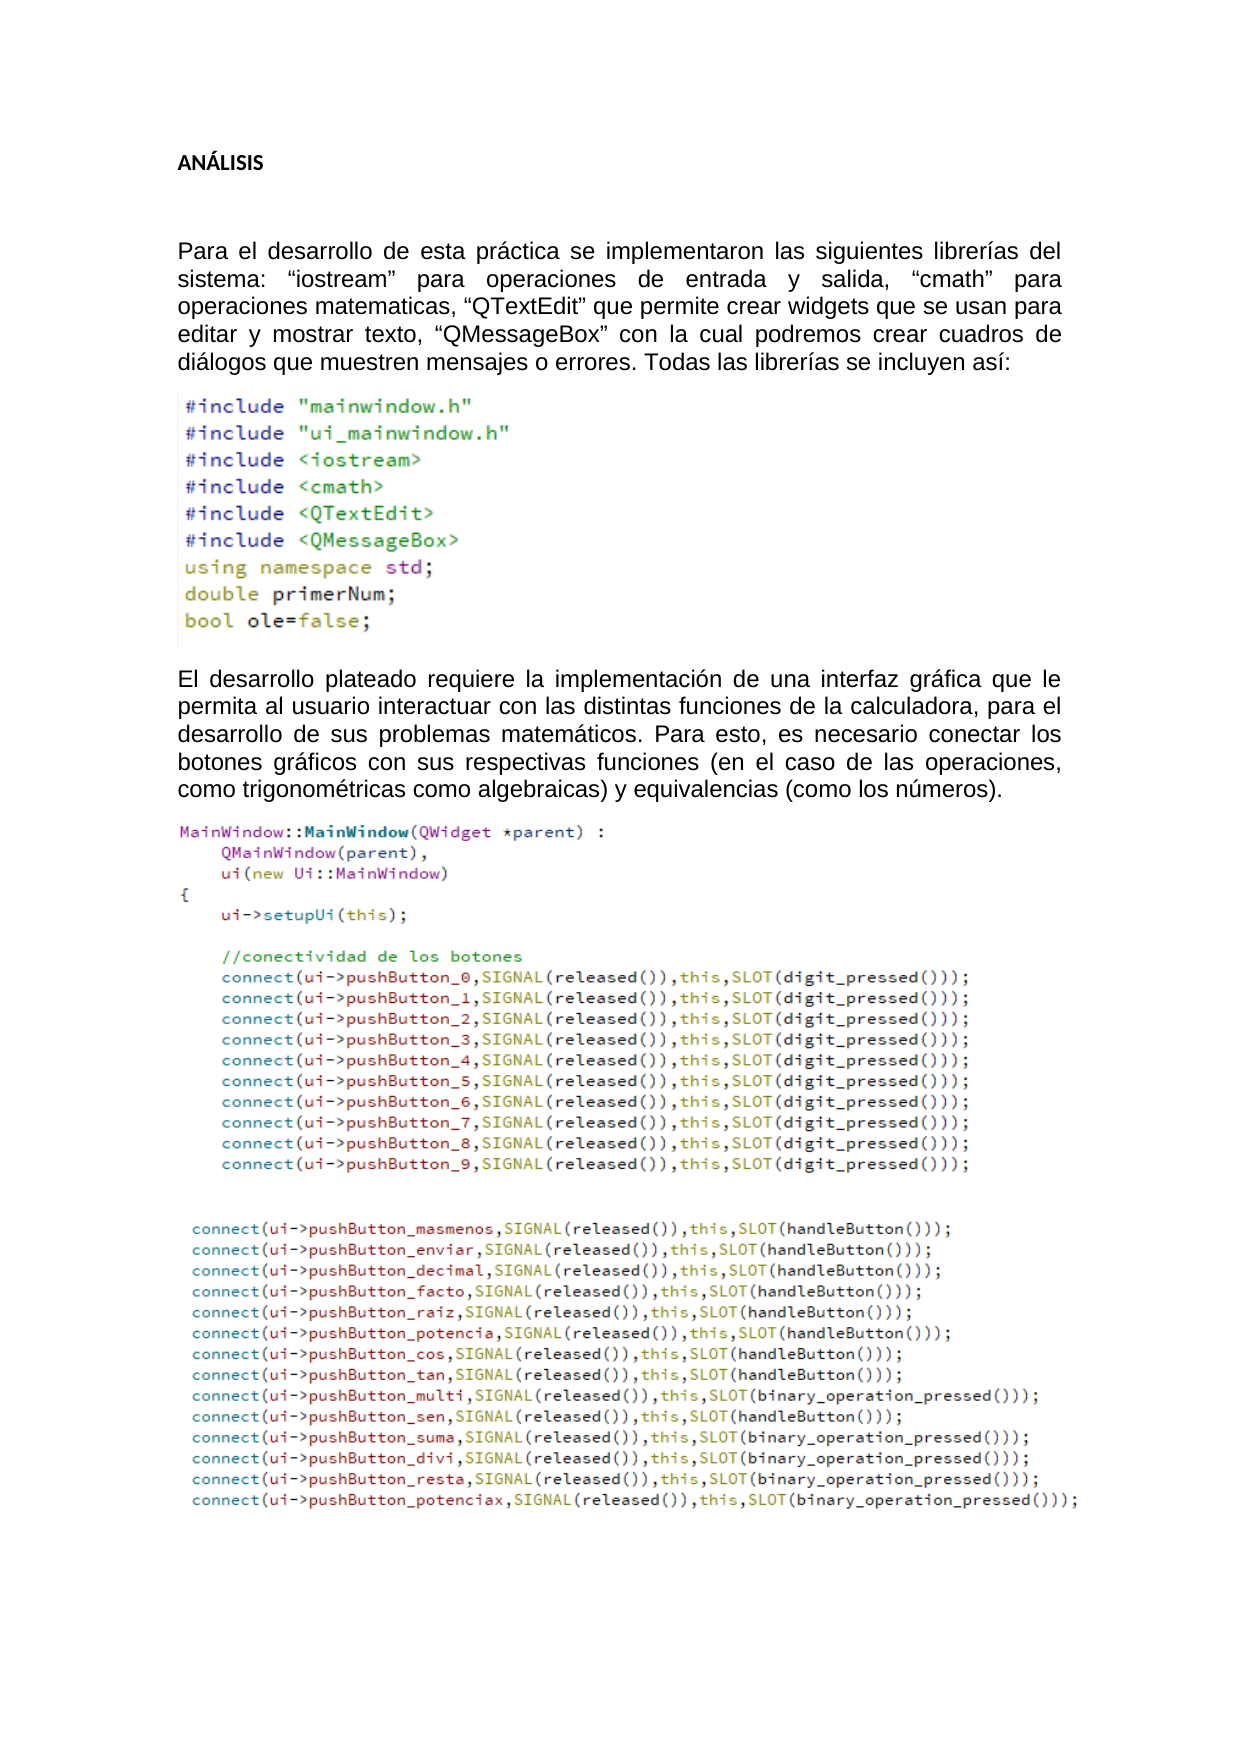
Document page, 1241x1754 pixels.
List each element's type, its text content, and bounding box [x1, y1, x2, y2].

text ANÁLISIS [177, 148, 1063, 176]
picture [177, 819, 1010, 1196]
text Para el desarrollo de esta práctica se implementaron las siguientes librerías del sistema: “iostream” para operaciones de entrada y salida, “cmath” para operaciones matematicas, “QTextEdit” que permite crear widgets que se usan para editar y mostrar texto, “QMessageBox” con la cual podremos crear cuadros de diálogos que muestren mensajes o errores. Todas las librerías se incluyen así: [177, 237, 1063, 375]
picture [177, 1212, 1098, 1537]
text El desarrollo plateado requiere la implementación de una interfaz gráfica que le permita al usuario interactuar con las distintas funciones de la calculadora, para el desarrollo de sus problemas matemáticos. Para esto, es necesario conectar los botones gráficos con sus respectivas funciones (en el caso de las operaciones, como trigonométricas como algebraicas) y equivalencias (como los números). [177, 664, 1063, 803]
picture [177, 391, 539, 648]
